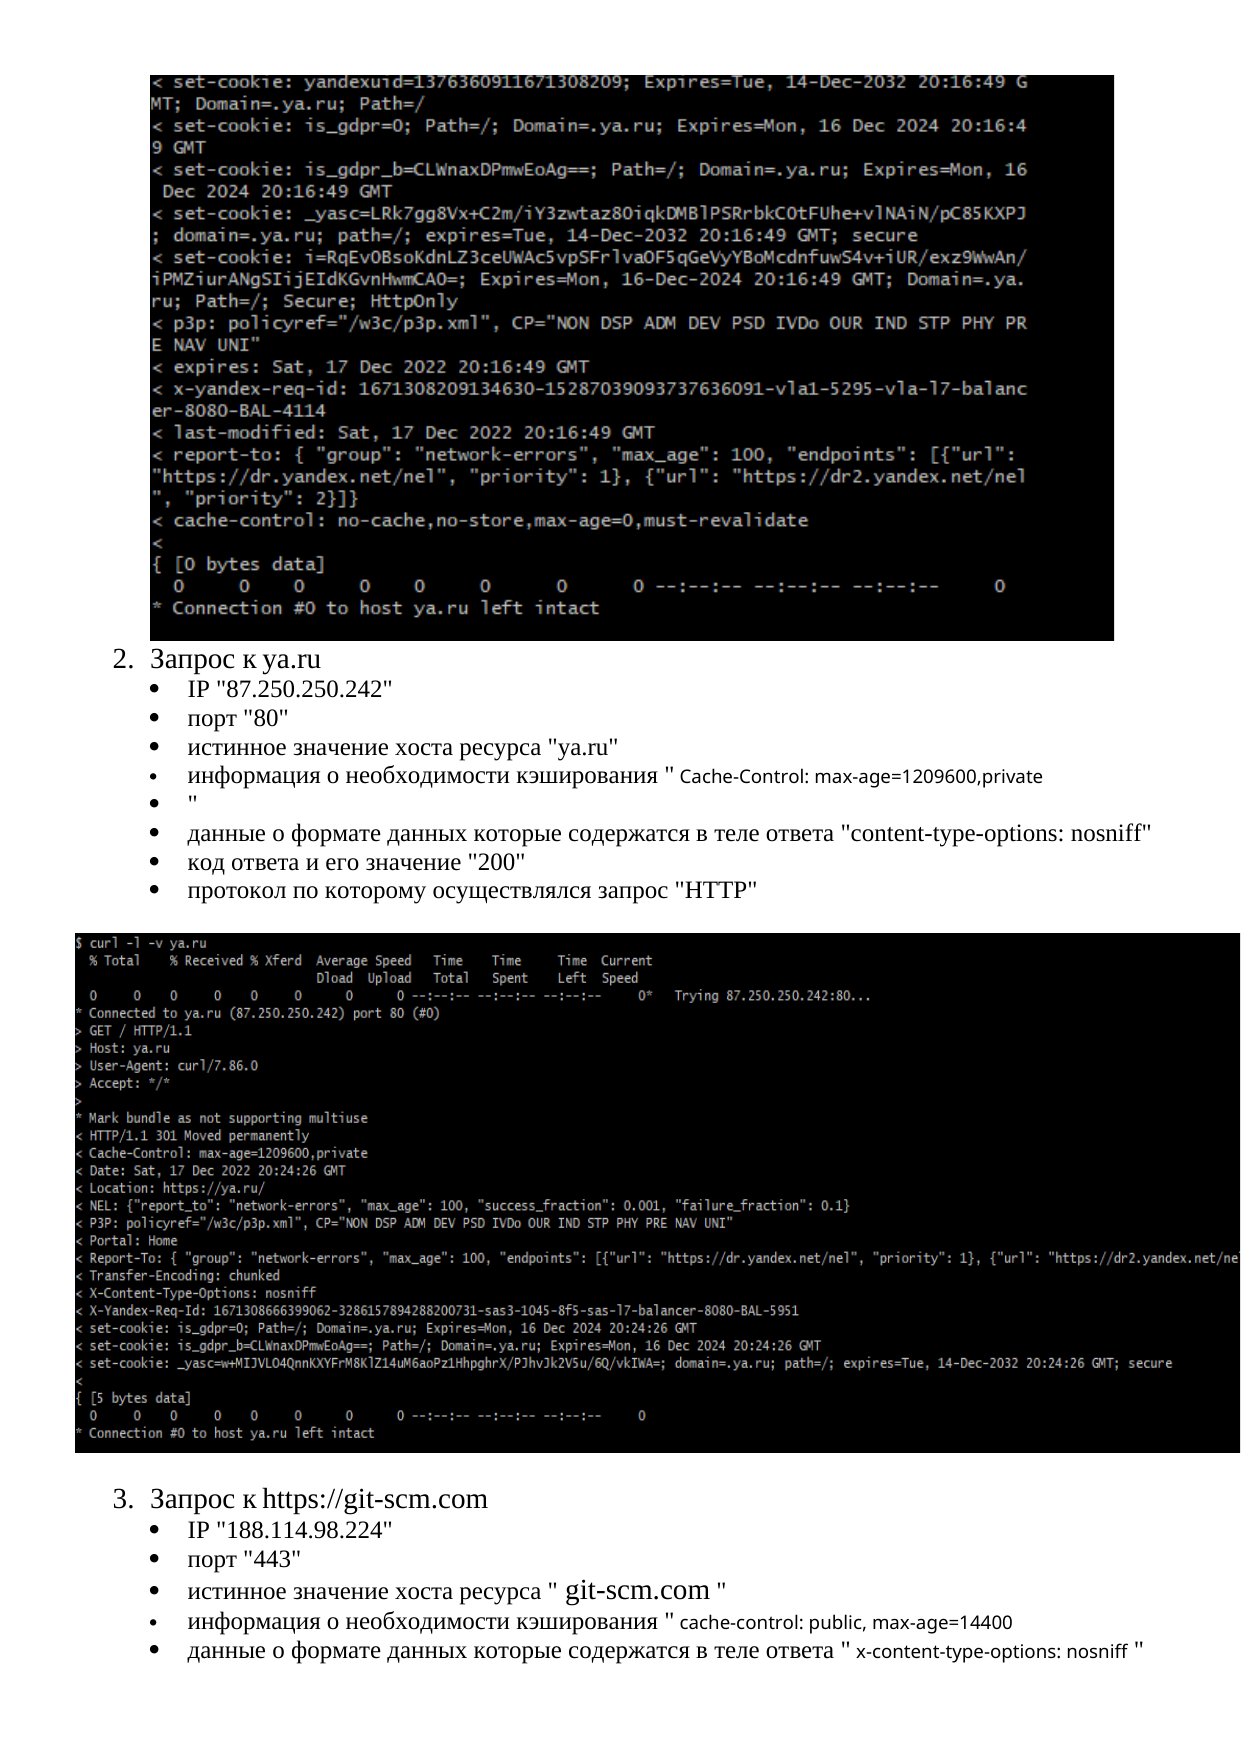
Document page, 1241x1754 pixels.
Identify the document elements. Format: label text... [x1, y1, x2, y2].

list протокол по которому осуществлялся запрос "HTTP" [150, 876, 1165, 904]
list Запрос к https://git-scm.com [112, 1481, 1165, 1515]
list IP "188.114.98.224" [150, 1515, 1165, 1544]
list IP "87.250.250.242" [150, 674, 1165, 703]
list порт "443" [150, 1544, 1165, 1572]
list данные о формате данных которые содержатся в теле ответа "content-type-options: nosniff" [150, 818, 1165, 847]
picture [150, 75, 1115, 641]
picture [75, 933, 1241, 1453]
list Запрос к ya.ru [112, 641, 1165, 674]
list истинное значение хоста ресурса "ya.ru" [150, 732, 1165, 761]
list информация о необходимости кэширования " cache-control: public, max-age=14400 [150, 1606, 1165, 1635]
list порт "80" [150, 703, 1165, 732]
list информация о необходимости кэширования " Cache-Control: max-age=1209600,private [150, 761, 1165, 789]
list истинное значение хоста ресурса " git-scm.com " [150, 1572, 1165, 1606]
list данные о формате данных которые содержатся в теле ответа " x-content-type-options: nosniff " [150, 1635, 1165, 1663]
list код ответа и его значение "200" [150, 847, 1165, 876]
list " [150, 789, 1165, 818]
